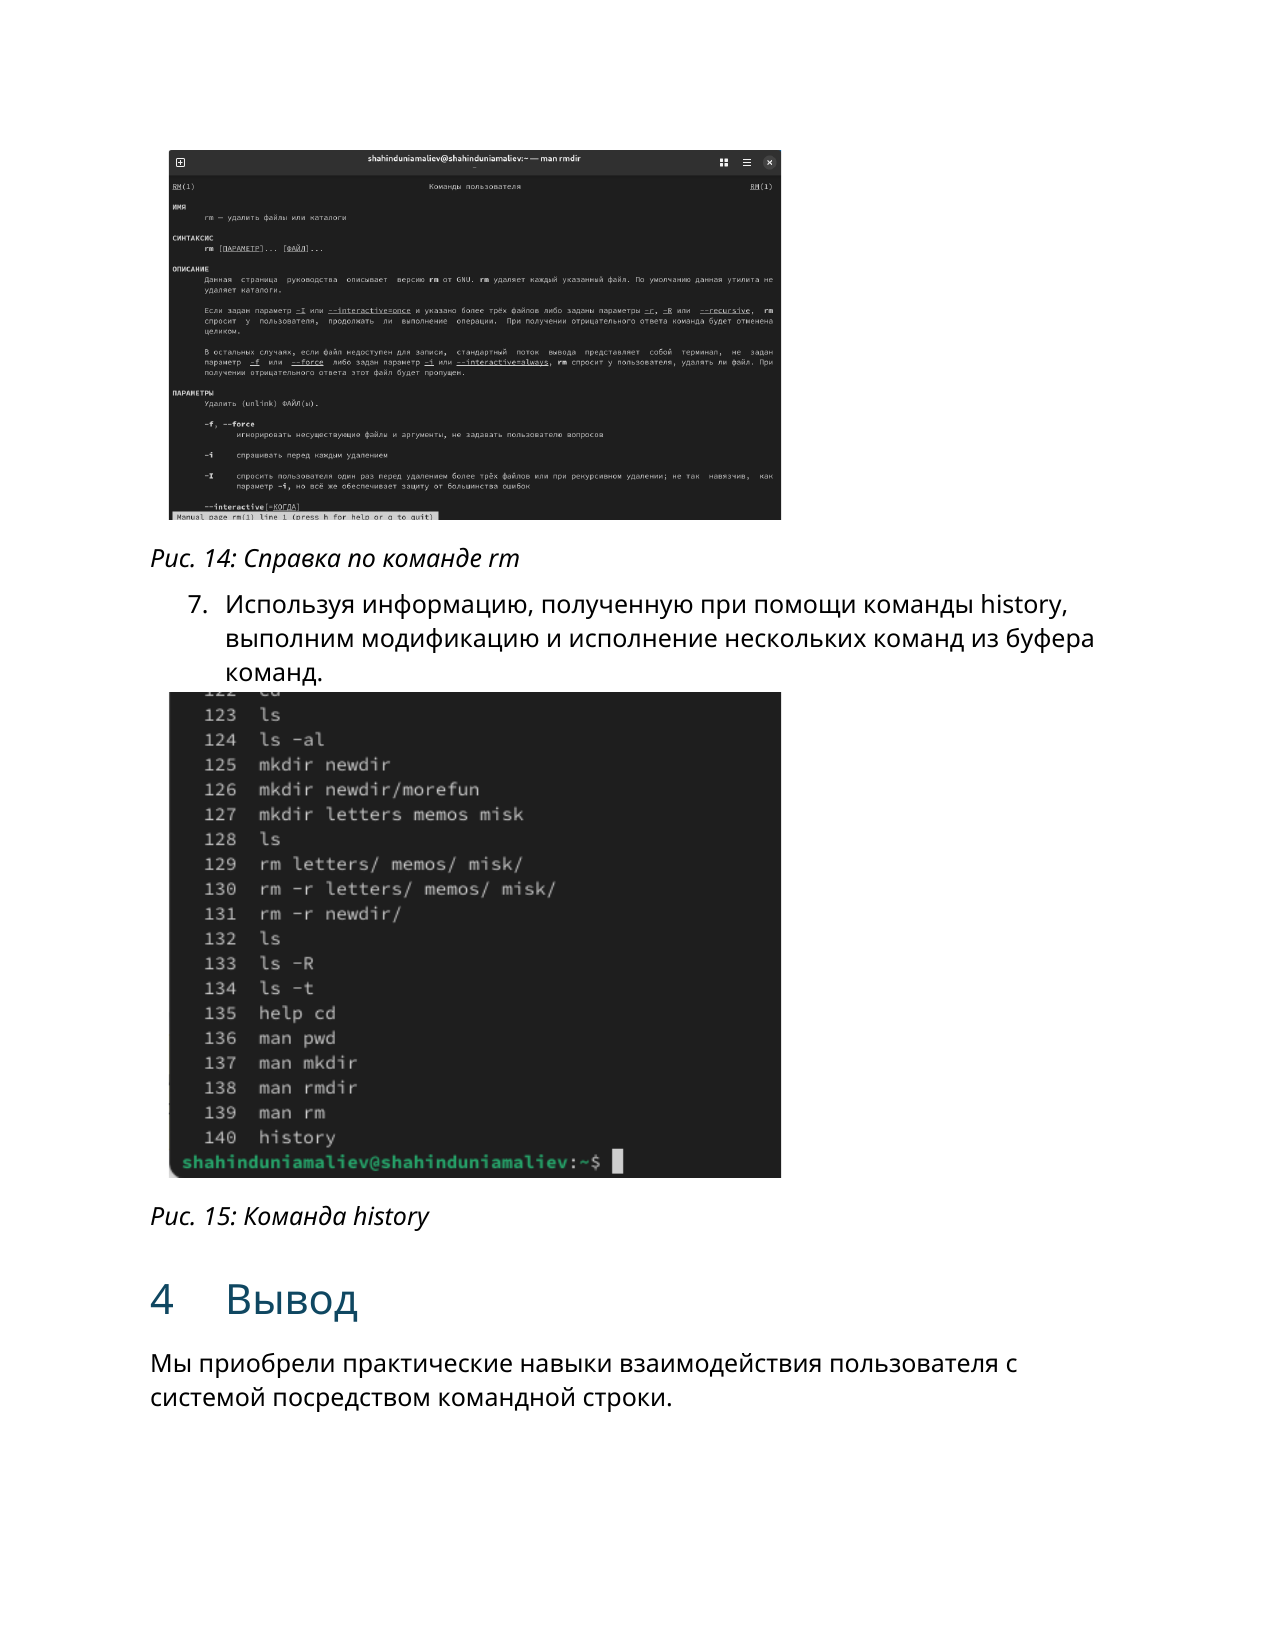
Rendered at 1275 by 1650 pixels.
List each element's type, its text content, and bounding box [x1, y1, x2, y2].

text Мы приобрели практические навыки взаимодействия пользователя с системой посредством командной строки. [150, 1345, 1125, 1413]
text Рис. 14: Справка по команде rm [150, 540, 1125, 574]
list Используя информацию, полученную при помощи команды history, выполним модификацию и исполнение нескольких команд из буфера команд. [187, 587, 1125, 689]
picture [168, 692, 782, 1178]
subtitle 4 Вывод [150, 1270, 1125, 1326]
text Рис. 15: Команда history [150, 1198, 1125, 1232]
picture [168, 150, 782, 520]
